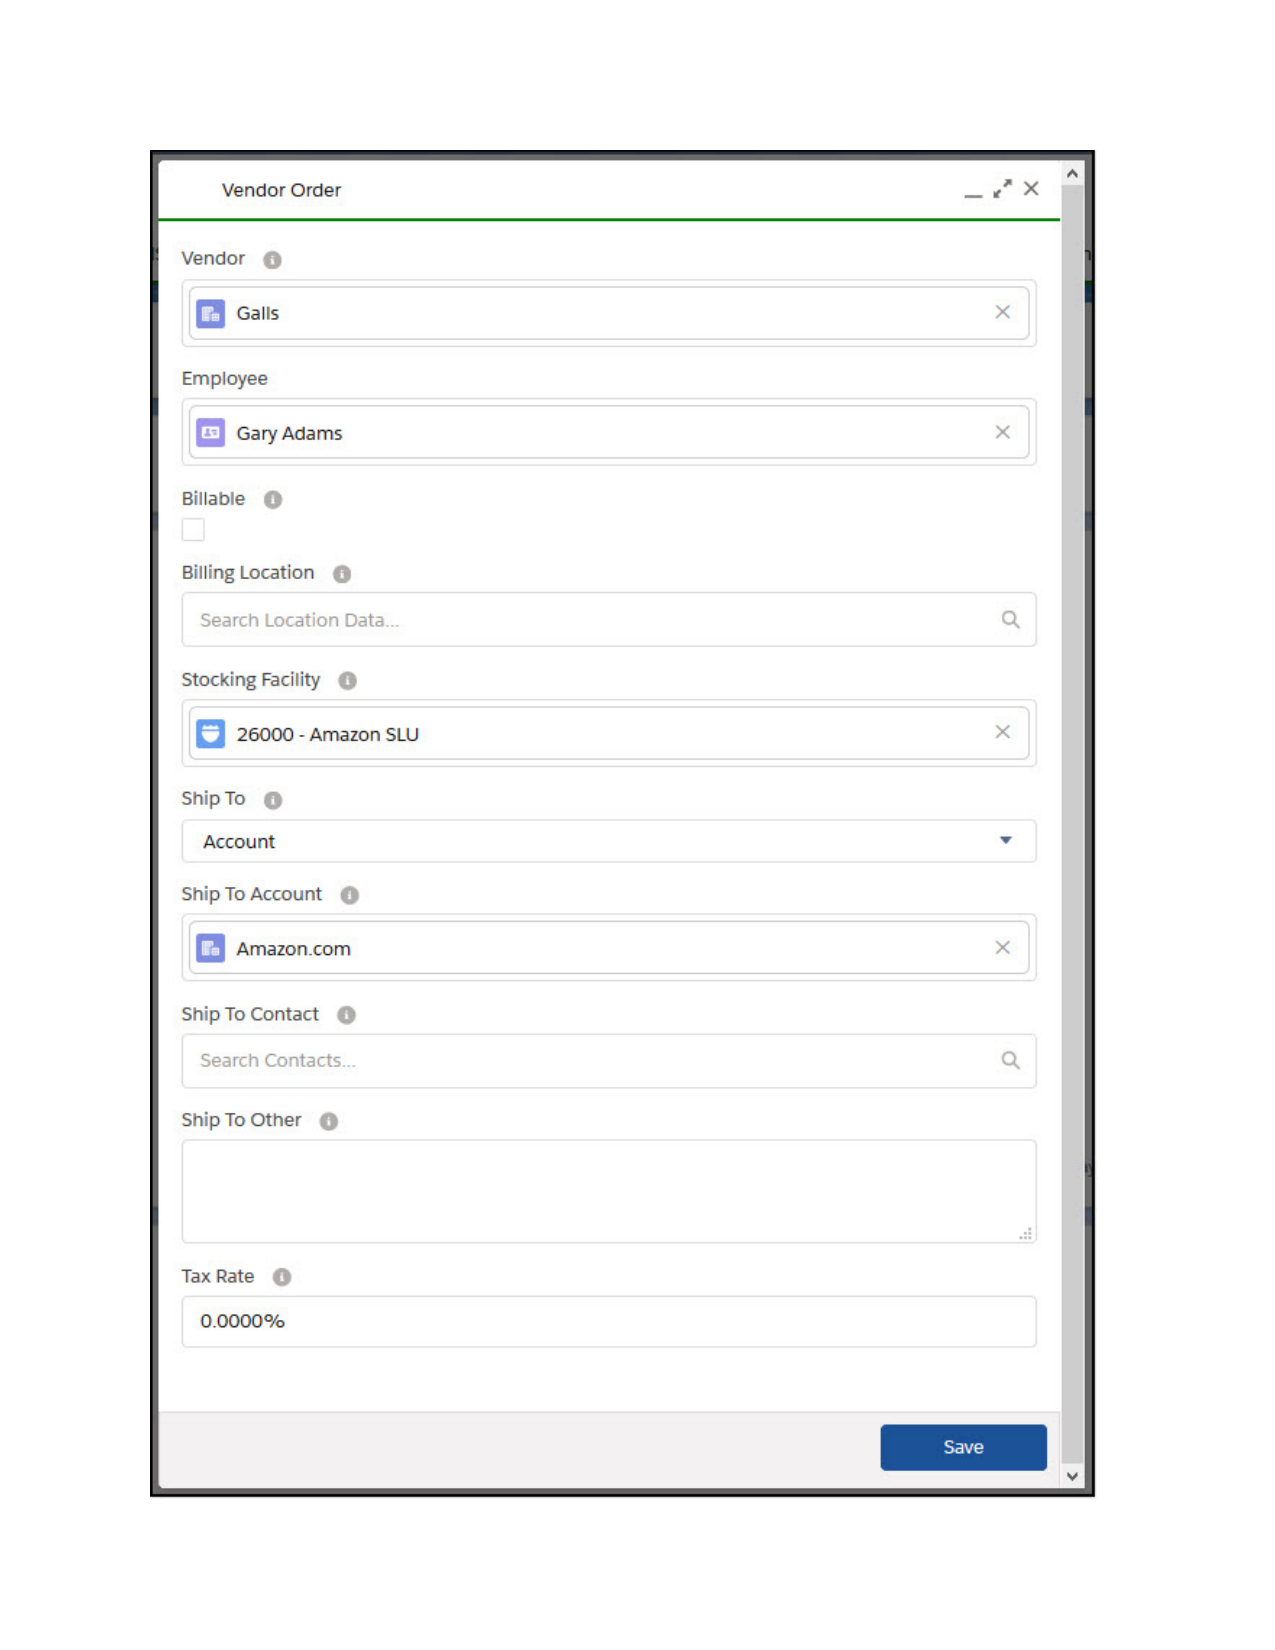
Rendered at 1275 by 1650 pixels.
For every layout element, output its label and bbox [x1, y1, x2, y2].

picture [150, 150, 1098, 1500]
